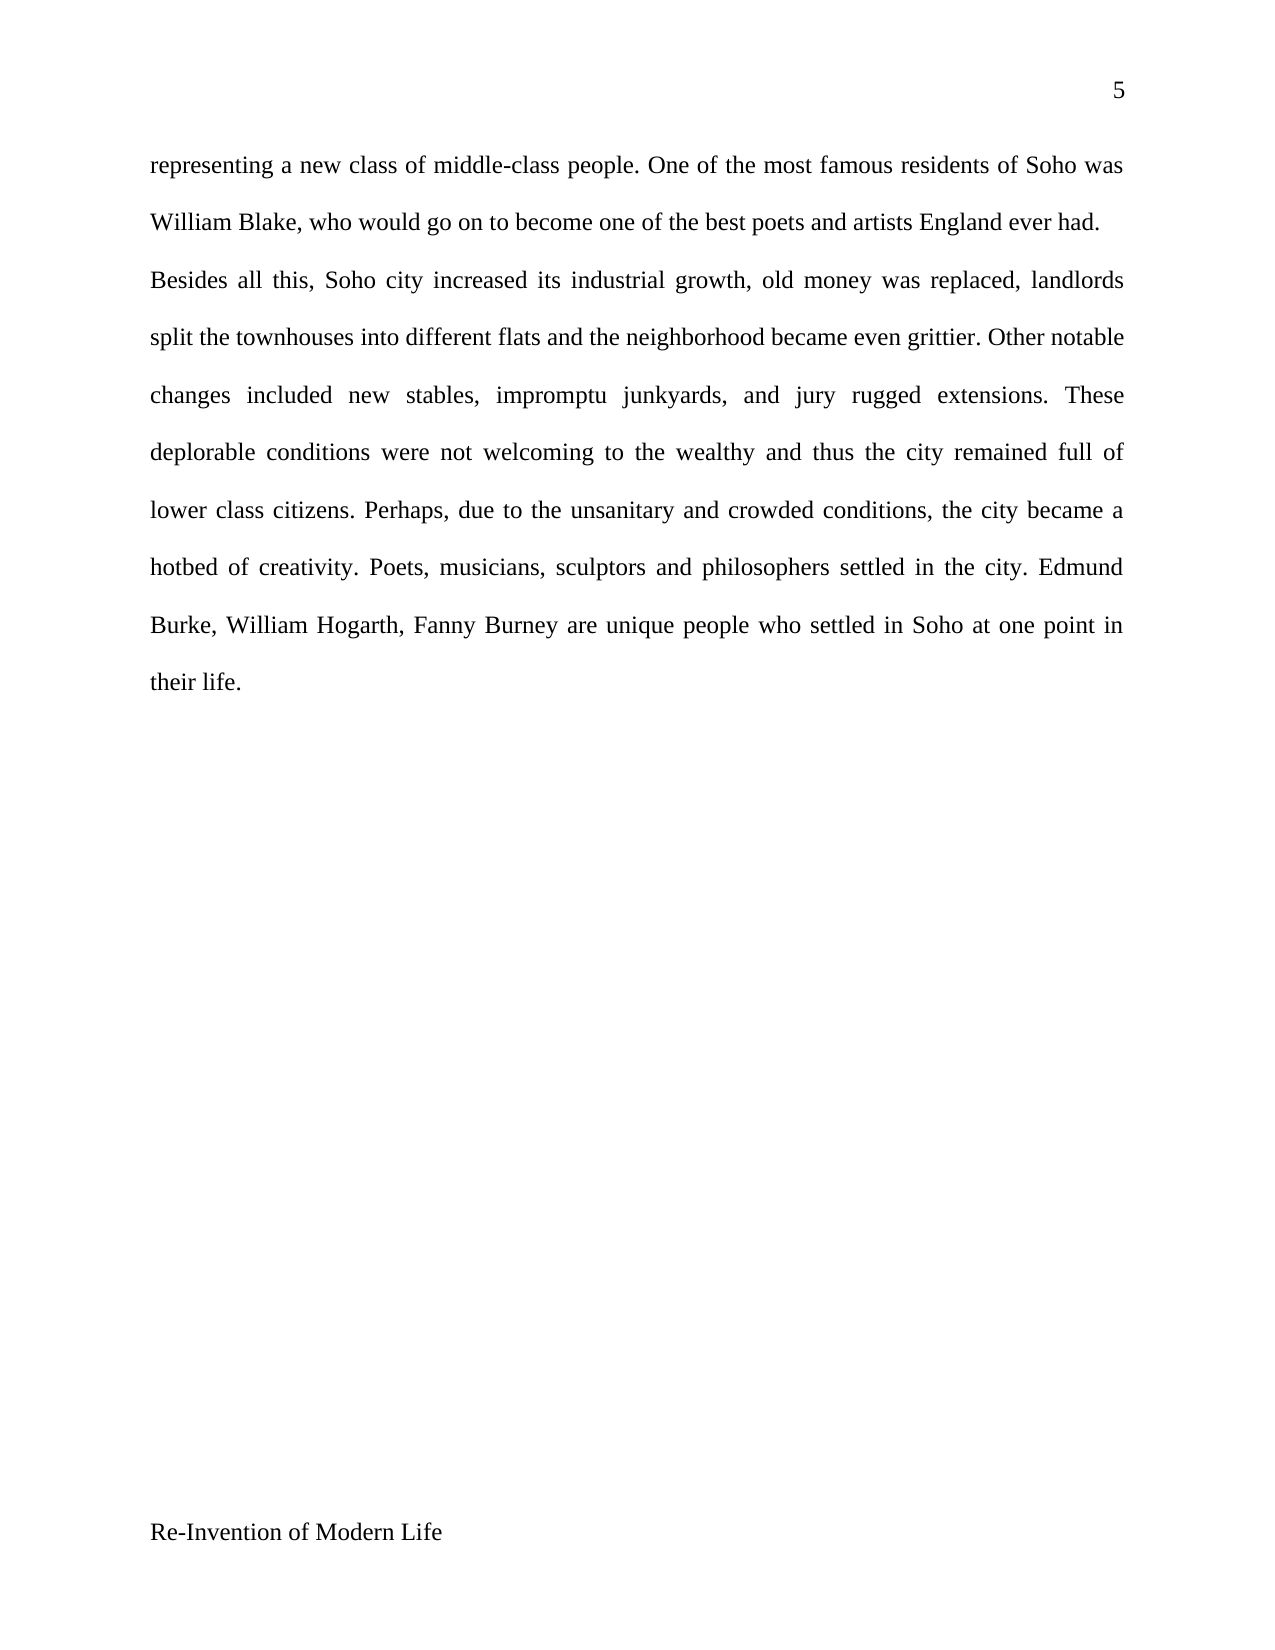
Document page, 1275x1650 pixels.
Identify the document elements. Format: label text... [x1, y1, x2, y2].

text Besides all this, Soho city increased its industrial growth, old money was replaced, landlords split the townhouses into different flats and the neighborhood became even grittier. Other notable changes included new stables, impromptu junkyards, and jury rugged extensions. These deplorable conditions were not welcoming to the wealthy and thus the city remained full of lower class citizens. Perhaps, due to the unsanitary and crowded conditions, the city became a hotbed of creativity. Poets, musicians, sculptors and philosophers settled in the city. Edmund Burke, William Hogarth, Fanny Burney are unique people who settled in Soho at one point in their life. [150, 265, 1125, 696]
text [150, 150, 1125, 236]
